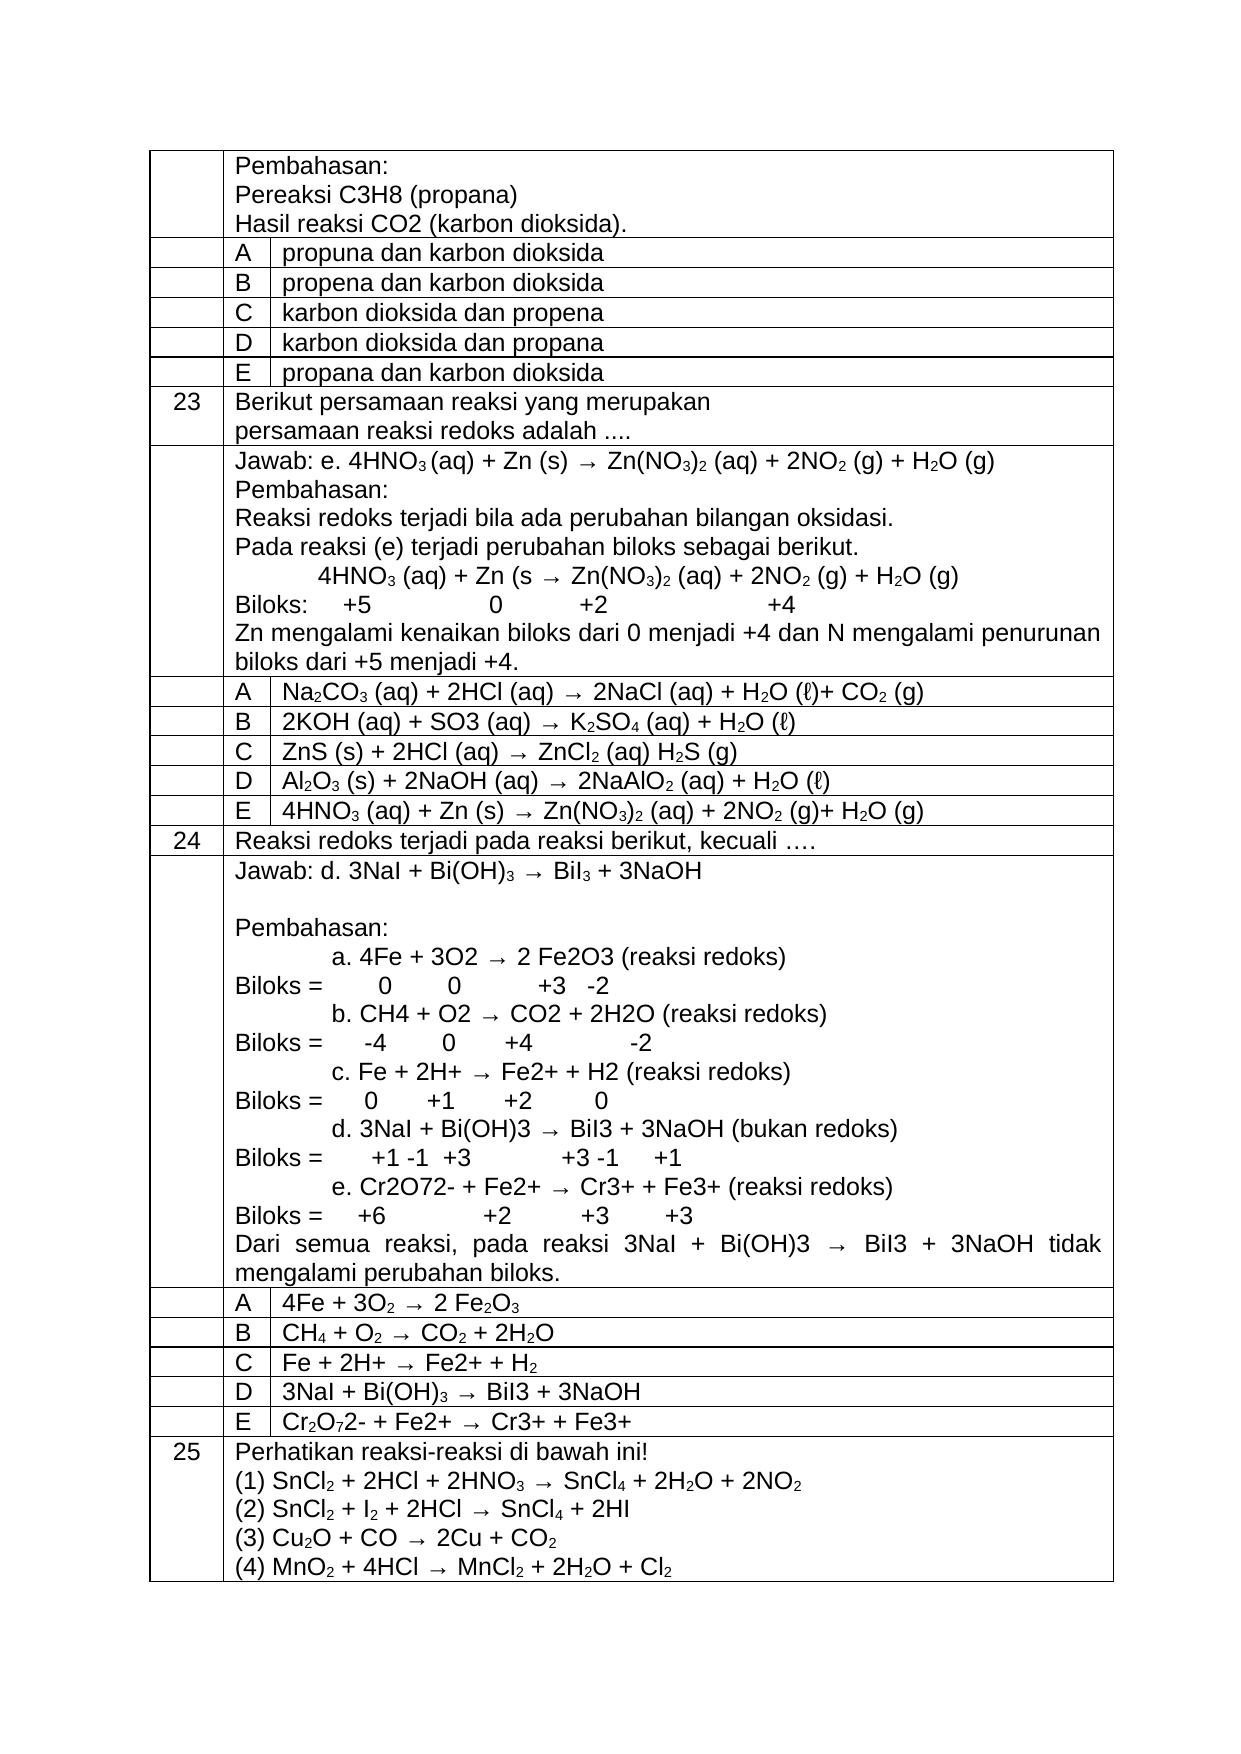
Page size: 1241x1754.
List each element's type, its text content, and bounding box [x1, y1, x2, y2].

table_cell propuna dan karbon dioksida [271, 238, 1113, 267]
table_cell CH4 + O2 → CO2 + 2H2O [271, 1318, 1113, 1346]
table_cell [151, 446, 223, 676]
table_cell [151, 1348, 223, 1376]
table_cell [151, 238, 223, 267]
table_cell D [224, 1377, 270, 1406]
table_cell C [224, 1348, 270, 1376]
table_cell 25 [151, 1437, 223, 1581]
table_cell 2KOH (aq) + SO3 (aq) → K2SO4 (aq) + H2O (ℓ) [271, 707, 1113, 735]
table_cell E [224, 796, 270, 825]
table_cell [151, 707, 223, 735]
table_cell [151, 677, 223, 706]
table_cell [151, 268, 223, 297]
table_cell Jawab: d. 3NaI + Bi(OH)3 → BiI3 + 3NaOH Pembahasan: a. 4Fe + 3O2 → 2 Fe2O3 (reaksi redoks) Biloks = 0 0 +3 -2 b. CH4 + O2 → CO2 + 2H2O (reaksi redoks) Biloks = -4 0 +4 -2 c. Fe + 2H+ → Fe2+ + H2 (reaksi redoks) Biloks = 0 +1 +2 0 d. 3NaI + Bi(OH)3 → BiI3 + 3NaOH (bukan redoks) Biloks = +1 -1 +3 +3 -1 +1 e. Cr2O72- + Fe2+ → Cr3+ + Fe3+ (reaksi redoks) Biloks = +6 +2 +3 +3 Dari semua reaksi, pada reaksi 3NaI + Bi(OH)3 → BiI3 + 3NaOH tidak mengalami perubahan biloks. [224, 856, 1113, 1287]
table_cell C [224, 298, 270, 327]
table_cell C [224, 736, 270, 765]
table_cell karbon dioksida dan propena [271, 298, 1113, 327]
table_cell [151, 1318, 223, 1346]
table_cell Na2CO3 (aq) + 2HCl (aq) → 2NaCl (aq) + H2O (ℓ)+ CO2 (g) [271, 677, 1113, 706]
table_cell Berikut persamaan reaksi yang merupakan persamaan reaksi redoks adalah .... [224, 387, 1113, 445]
table_cell [151, 766, 223, 795]
table_cell [151, 856, 223, 1287]
table_cell B [224, 1318, 270, 1346]
table_cell B [224, 268, 270, 297]
table_cell [151, 736, 223, 765]
table_cell E [224, 358, 270, 386]
table_cell Cr2O72- + Fe2+ → Cr3+ + Fe3+ [271, 1407, 1113, 1436]
table_cell karbon dioksida dan propana [271, 328, 1113, 356]
table_cell Fe + 2H+ → Fe2+ + H2 [271, 1348, 1113, 1376]
table_cell [151, 358, 223, 386]
table_cell 24 [151, 826, 223, 854]
table_cell Reaksi redoks terjadi pada reaksi berikut, kecuali …. [224, 826, 1113, 854]
table_cell propena dan karbon dioksida [271, 268, 1113, 297]
table_cell A [224, 238, 270, 267]
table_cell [224, 1437, 1113, 1581]
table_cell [224, 151, 1113, 237]
table_cell [151, 796, 223, 825]
table_cell [151, 151, 223, 237]
table_cell B [224, 707, 270, 735]
table_cell [151, 328, 223, 356]
table_cell A [224, 1288, 270, 1317]
table_cell 4HNO3 (aq) + Zn (s) → Zn(NO3)2 (aq) + 2NO2 (g)+ H2O (g) [271, 796, 1113, 825]
table_cell [151, 1377, 223, 1406]
table_cell 23 [151, 387, 223, 445]
table_cell D [224, 766, 270, 795]
table_cell 3NaI + Bi(OH)3 → BiI3 + 3NaOH [271, 1377, 1113, 1406]
table_cell propana dan karbon dioksida [271, 358, 1113, 386]
table_cell E [224, 1407, 270, 1436]
table_cell [151, 1407, 223, 1436]
table_cell Jawab: e. 4HNO3 (aq) + Zn (s) → Zn(NO3)2 (aq) + 2NO2 (g) + H2O (g) Pembahasan: Reaksi redoks terjadi bila ada perubahan bilangan oksidasi. Pada reaksi (e) terjadi perubahan biloks sebagai berikut. 4HNO3 (aq) + Zn (s → Zn(NO3)2 (aq) + 2NO2 (g) + H2O (g) Biloks: +5 0 +2 +4 Zn mengalami kenaikan biloks dari 0 menjadi +4 dan N mengalami penurunan biloks dari +5 menjadi +4. [224, 446, 1113, 676]
table_cell ZnS (s) + 2HCl (aq) → ZnCl2 (aq) H2S (g) [271, 736, 1113, 765]
table_cell A [224, 677, 270, 706]
table_cell 4Fe + 3O2 → 2 Fe2O3 [271, 1288, 1113, 1317]
table_cell [151, 298, 223, 327]
table_cell D [224, 328, 270, 356]
table_cell Al2O3 (s) + 2NaOH (aq) → 2NaAlO2 (aq) + H2O (ℓ) [271, 766, 1113, 795]
table_cell [151, 1288, 223, 1317]
